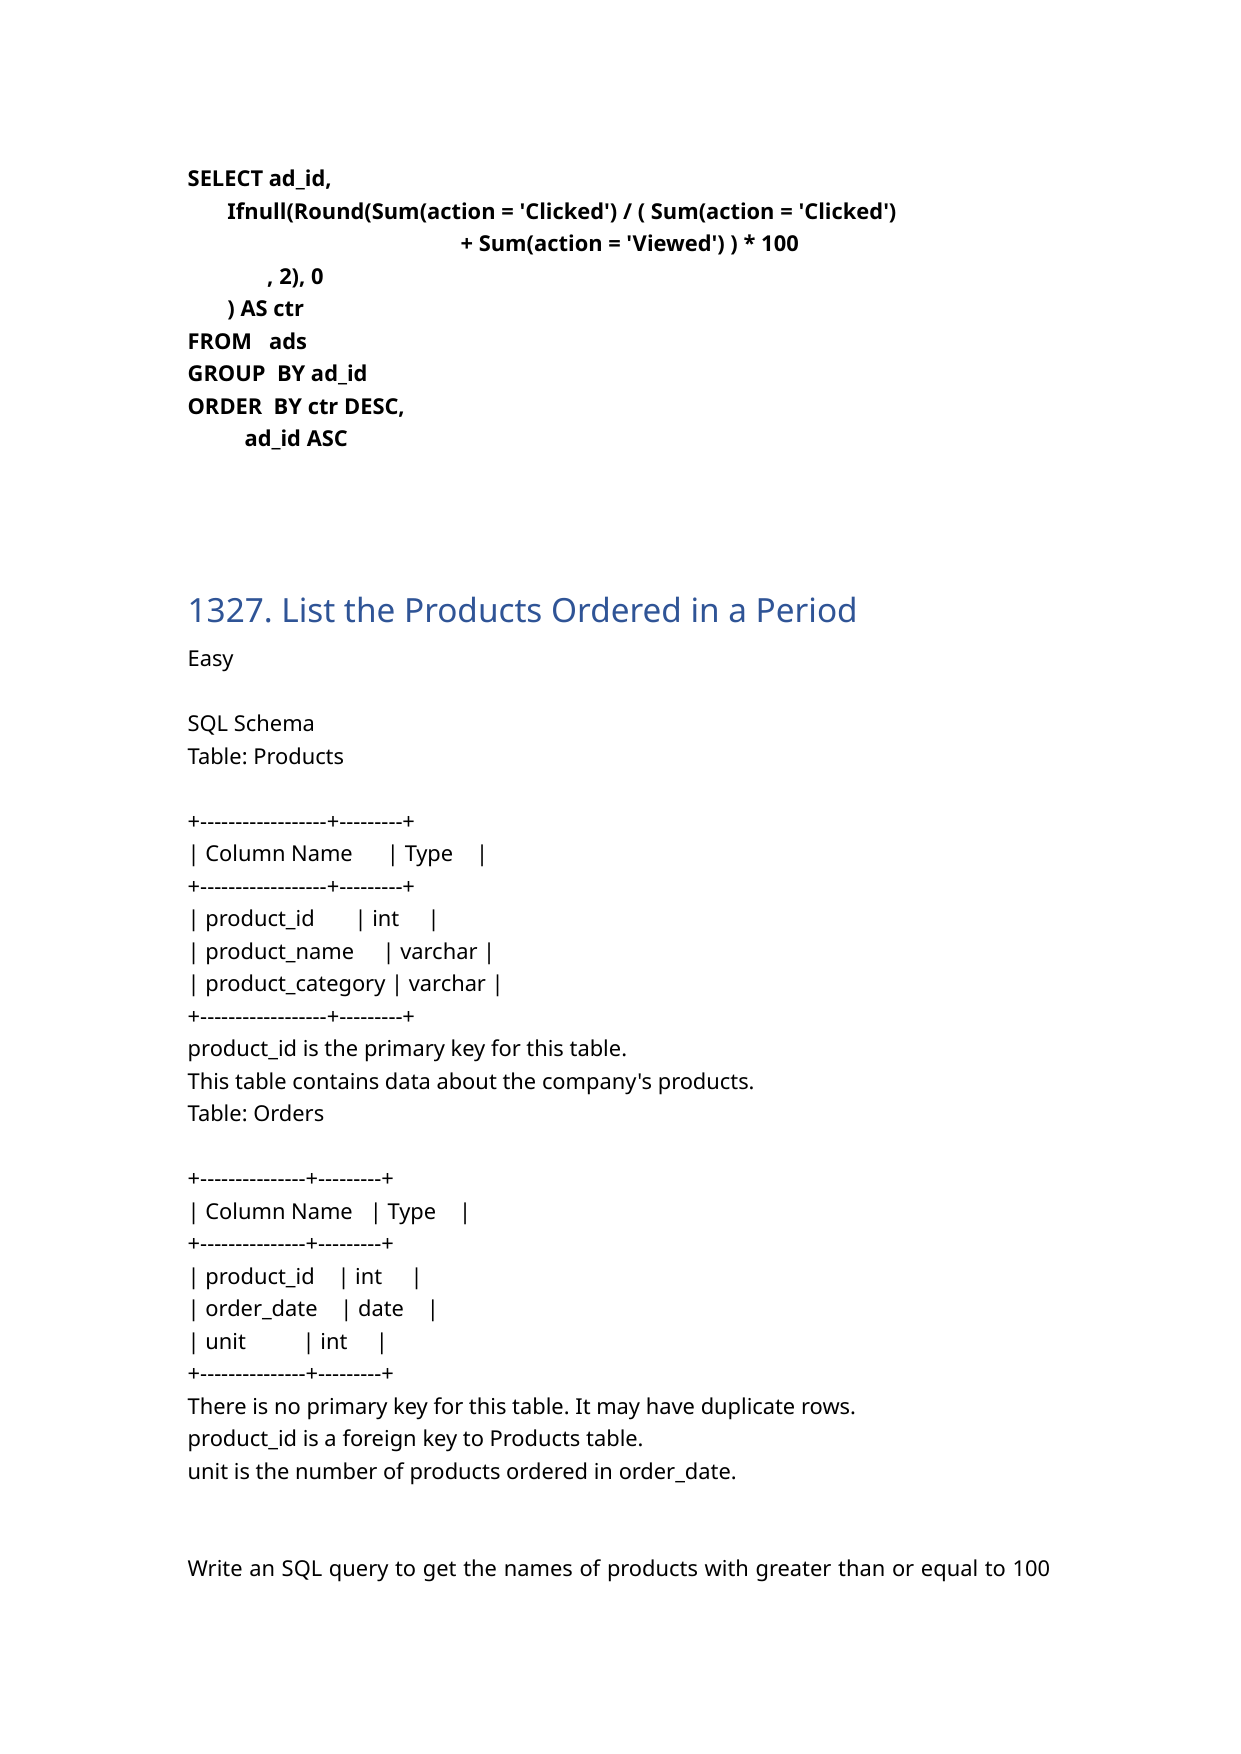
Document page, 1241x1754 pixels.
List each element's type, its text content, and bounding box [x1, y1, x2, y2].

text | product_category | varchar | [187, 967, 1053, 999]
text +---------------+---------+ [187, 1162, 1053, 1194]
text Ifnull(Round(Sum(action = 'Clicked') / ( Sum(action = 'Clicked') [187, 194, 1053, 227]
text , 2), 0 [187, 259, 1053, 292]
text | unit | int | [187, 1324, 1053, 1357]
text ORDER BY ctr DESC, [187, 389, 1053, 422]
text | Column Name | Type | [187, 837, 1053, 869]
text ad_id ASC [187, 422, 1053, 454]
text | product_name | varchar | [187, 934, 1053, 967]
text There is no primary key for this table. It may have duplicate rows. [187, 1389, 1053, 1422]
text +------------------+---------+ [187, 869, 1053, 902]
text This table contains data about the company's products. [187, 1064, 1053, 1097]
text FROM ads [187, 324, 1053, 357]
text | product_id | int | [187, 1259, 1053, 1292]
text + Sum(action = 'Viewed') ) * 100 [187, 227, 1053, 259]
text | Column Name | Type | [187, 1194, 1053, 1227]
text SQL Schema [187, 707, 1053, 739]
text unit is the number of products ordered in order_date. [187, 1454, 1053, 1487]
text Table: Orders [187, 1097, 1053, 1129]
text | product_id | int | [187, 902, 1053, 934]
text Easy [187, 642, 1053, 674]
text product_id is a foreign key to Products table. [187, 1422, 1053, 1454]
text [187, 1552, 1053, 1584]
text Table: Products [187, 739, 1053, 772]
text +---------------+---------+ [187, 1227, 1053, 1259]
subtitle 1327. List the Products Ordered in a Period [187, 577, 1053, 642]
text +---------------+---------+ [187, 1357, 1053, 1389]
text SELECT ad_id, [187, 162, 1053, 194]
text GROUP BY ad_id [187, 357, 1053, 389]
text product_id is the primary key for this table. [187, 1032, 1053, 1064]
text +------------------+---------+ [187, 999, 1053, 1032]
text | order_date | date | [187, 1292, 1053, 1324]
text ) AS ctr [187, 292, 1053, 324]
text +------------------+---------+ [187, 804, 1053, 837]
